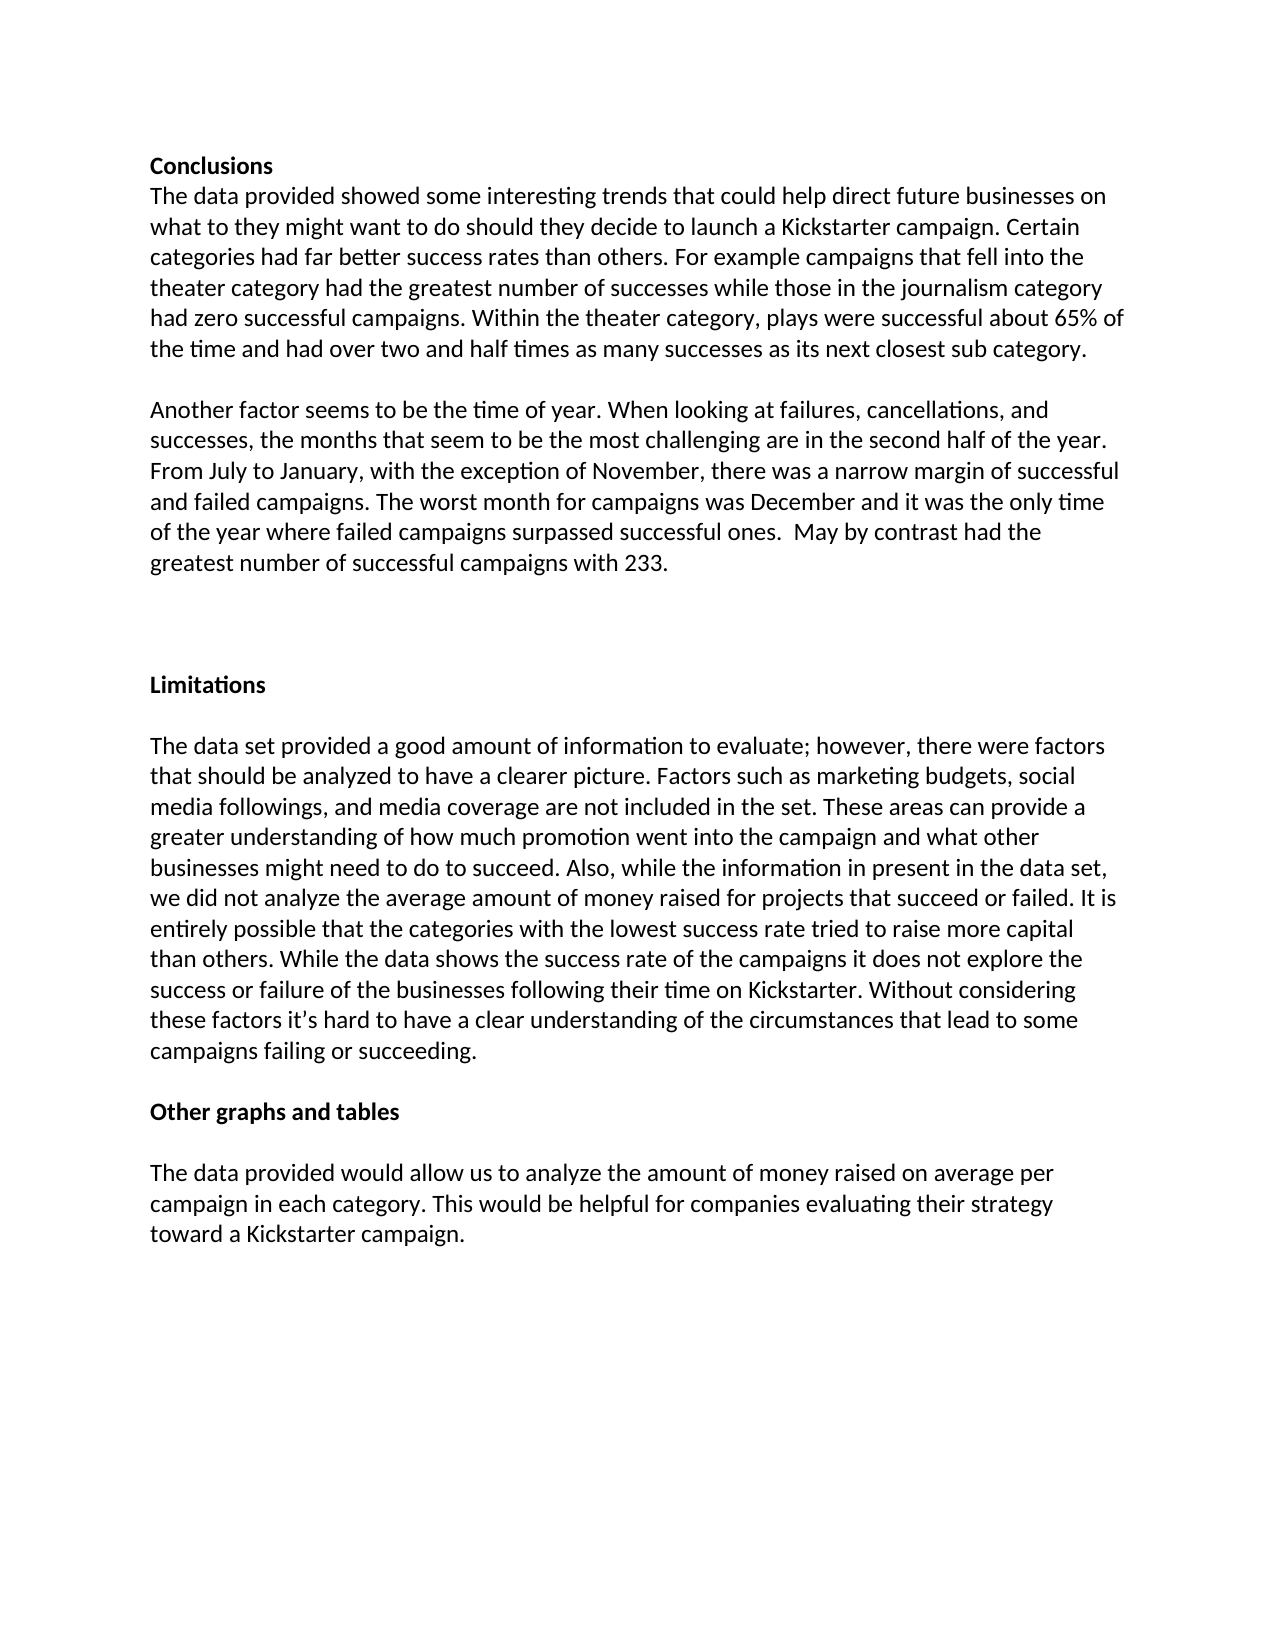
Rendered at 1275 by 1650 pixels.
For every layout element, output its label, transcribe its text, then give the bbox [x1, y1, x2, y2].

text The data provided showed some interesting trends that could help direct future businesses on what to they might want to do should they decide to launch a Kickstarter campaign. Certain categories had far better success rates than others. For example campaigns that fell into the theater category had the greatest number of successes while those in the journalism category had zero successful campaigns. Within the theater category, plays were successful about 65% of the time and had over two and half times as many successes as its next closest sub category. [150, 181, 1125, 364]
text Conclusions [150, 150, 1125, 181]
text The data provided would allow us to analyze the amount of money raised on average per campaign in each category. This would be helpful for companies evaluating their strategy toward a Kickstarter campaign. [150, 1157, 1125, 1249]
text Other graphs and tables [150, 1096, 1125, 1127]
text Another factor seems to be the time of year. When looking at failures, cancellations, and successes, the months that seem to be the most challenging are in the second half of the year. From July to January, with the exception of November, there was a narrow margin of successful and failed campaigns. The worst month for campaigns was December and it was the only time of the year where failed campaigns surpassed successful ones. May by contrast had the greatest number of successful campaigns with 233. [150, 394, 1125, 577]
text Limitations [150, 669, 1125, 699]
text The data set provided a good amount of information to evaluate; however, there were factors that should be analyzed to have a clearer picture. Factors such as marketing budgets, social media followings, and media coverage are not included in the set. These areas can provide a greater understanding of how much promotion went into the campaign and what other businesses might need to do to succeed. Also, while the information in present in the data set, we did not analyze the average amount of money raised for projects that succeed or failed. It is entirely possible that the categories with the lowest success rate tried to raise more capital than others. While the data shows the success rate of the campaigns it does not explore the success or failure of the businesses following their time on Kickstarter. Without considering these factors it’s hard to have a clear understanding of the circumstances that lead to some campaigns failing or succeeding. [150, 730, 1125, 1066]
